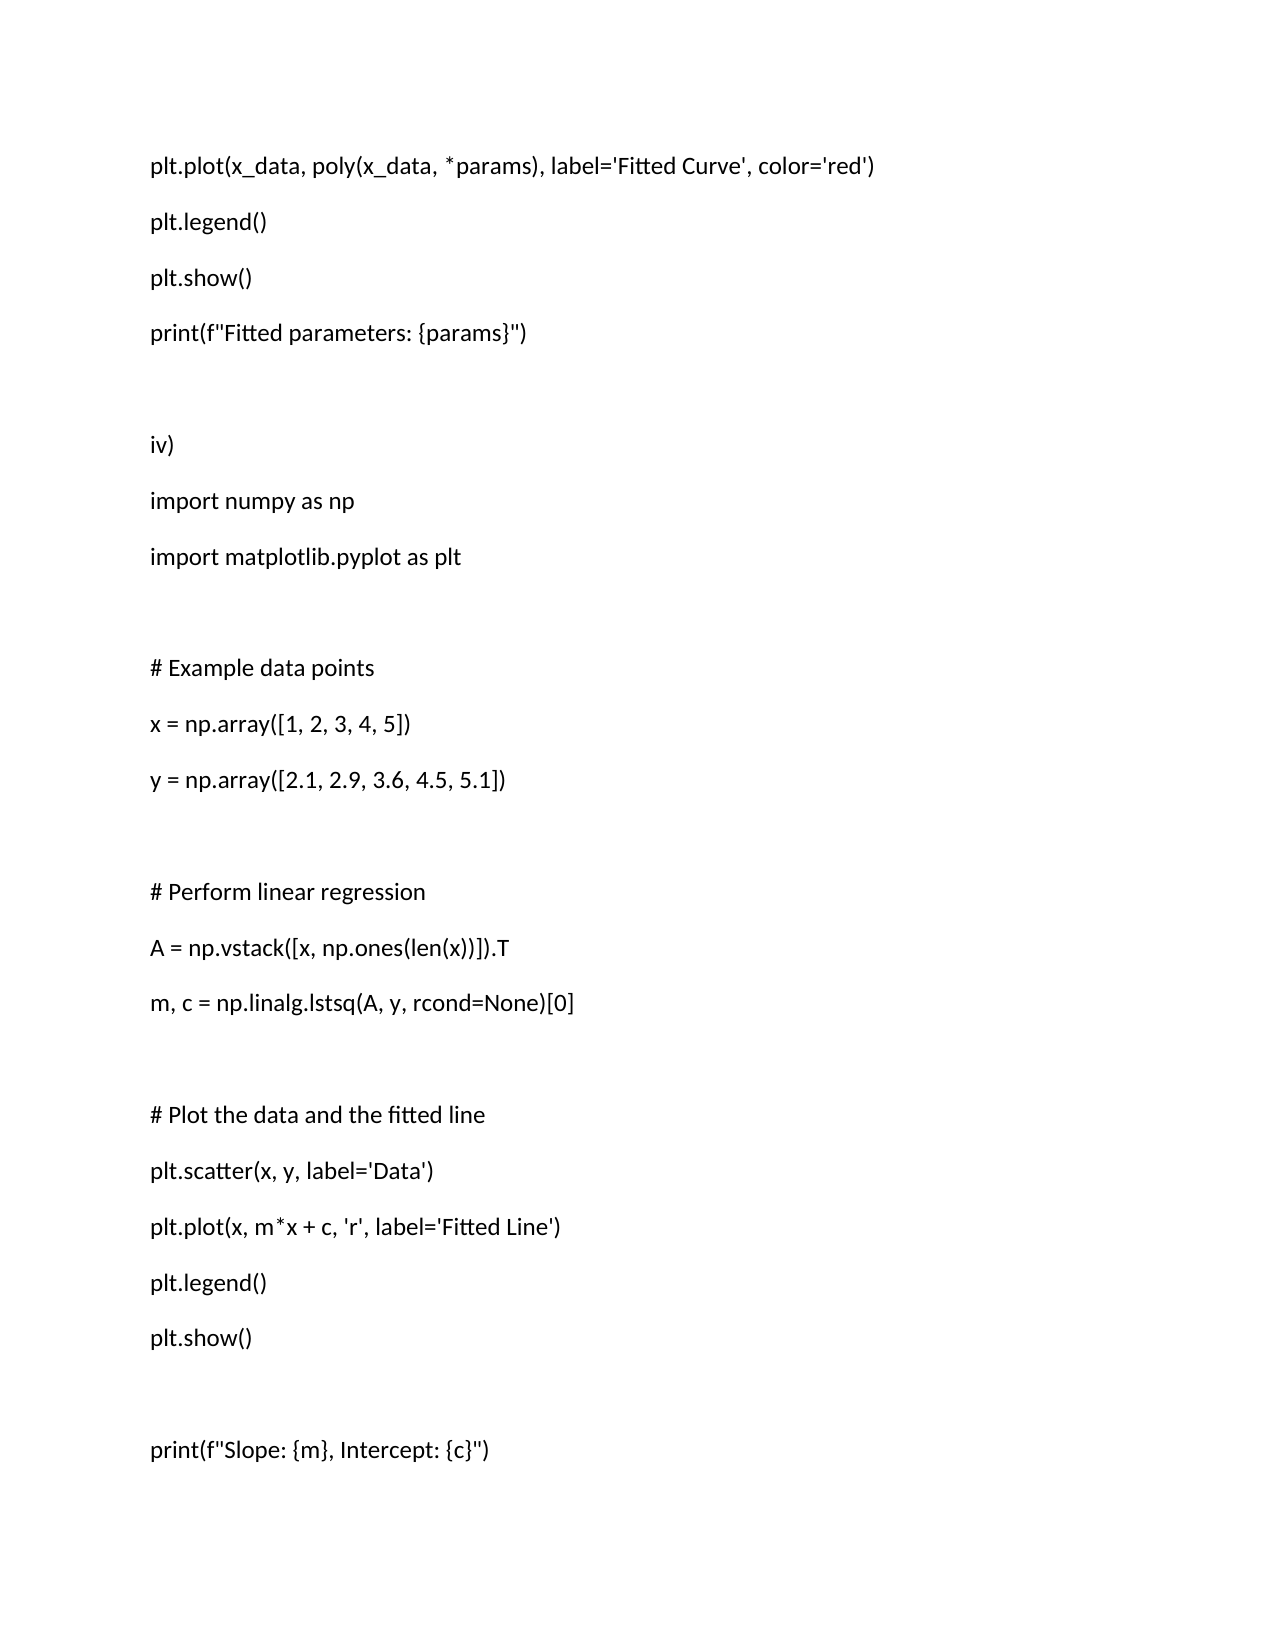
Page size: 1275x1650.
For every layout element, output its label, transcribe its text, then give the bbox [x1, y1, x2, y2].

text import numpy as np [150, 485, 1125, 516]
text iv) [150, 429, 1125, 460]
text import matplotlib.pyplot as plt [150, 541, 1125, 571]
text plt.show() [150, 1322, 1125, 1353]
text # Example data points [150, 652, 1125, 683]
text print(f"Slope: {m}, Intercept: {c}") [150, 1434, 1125, 1465]
text x = np.array([1, 2, 3, 4, 5]) [150, 708, 1125, 739]
text A = np.vstack([x, np.ones(len(x))]).T [150, 932, 1125, 962]
text m, c = np.linalg.lstsq(A, y, rcond=None)[0] [150, 987, 1125, 1018]
text plt.scatter(x, y, label='Data') [150, 1155, 1125, 1186]
text plt.legend() [150, 206, 1125, 236]
text # Perform linear regression [150, 876, 1125, 906]
text plt.legend() [150, 1267, 1125, 1297]
text print(f"Fitted parameters: {params}") [150, 317, 1125, 348]
text plt.plot(x, m*x + c, 'r', label='Fitted Line') [150, 1211, 1125, 1241]
text # Plot the data and the fitted line [150, 1099, 1125, 1130]
text plt.plot(x_data, poly(x_data, *params), label='Fitted Curve', color='red') [150, 150, 1125, 181]
text plt.show() [150, 262, 1125, 292]
text y = np.array([2.1, 2.9, 3.6, 4.5, 5.1]) [150, 764, 1125, 795]
